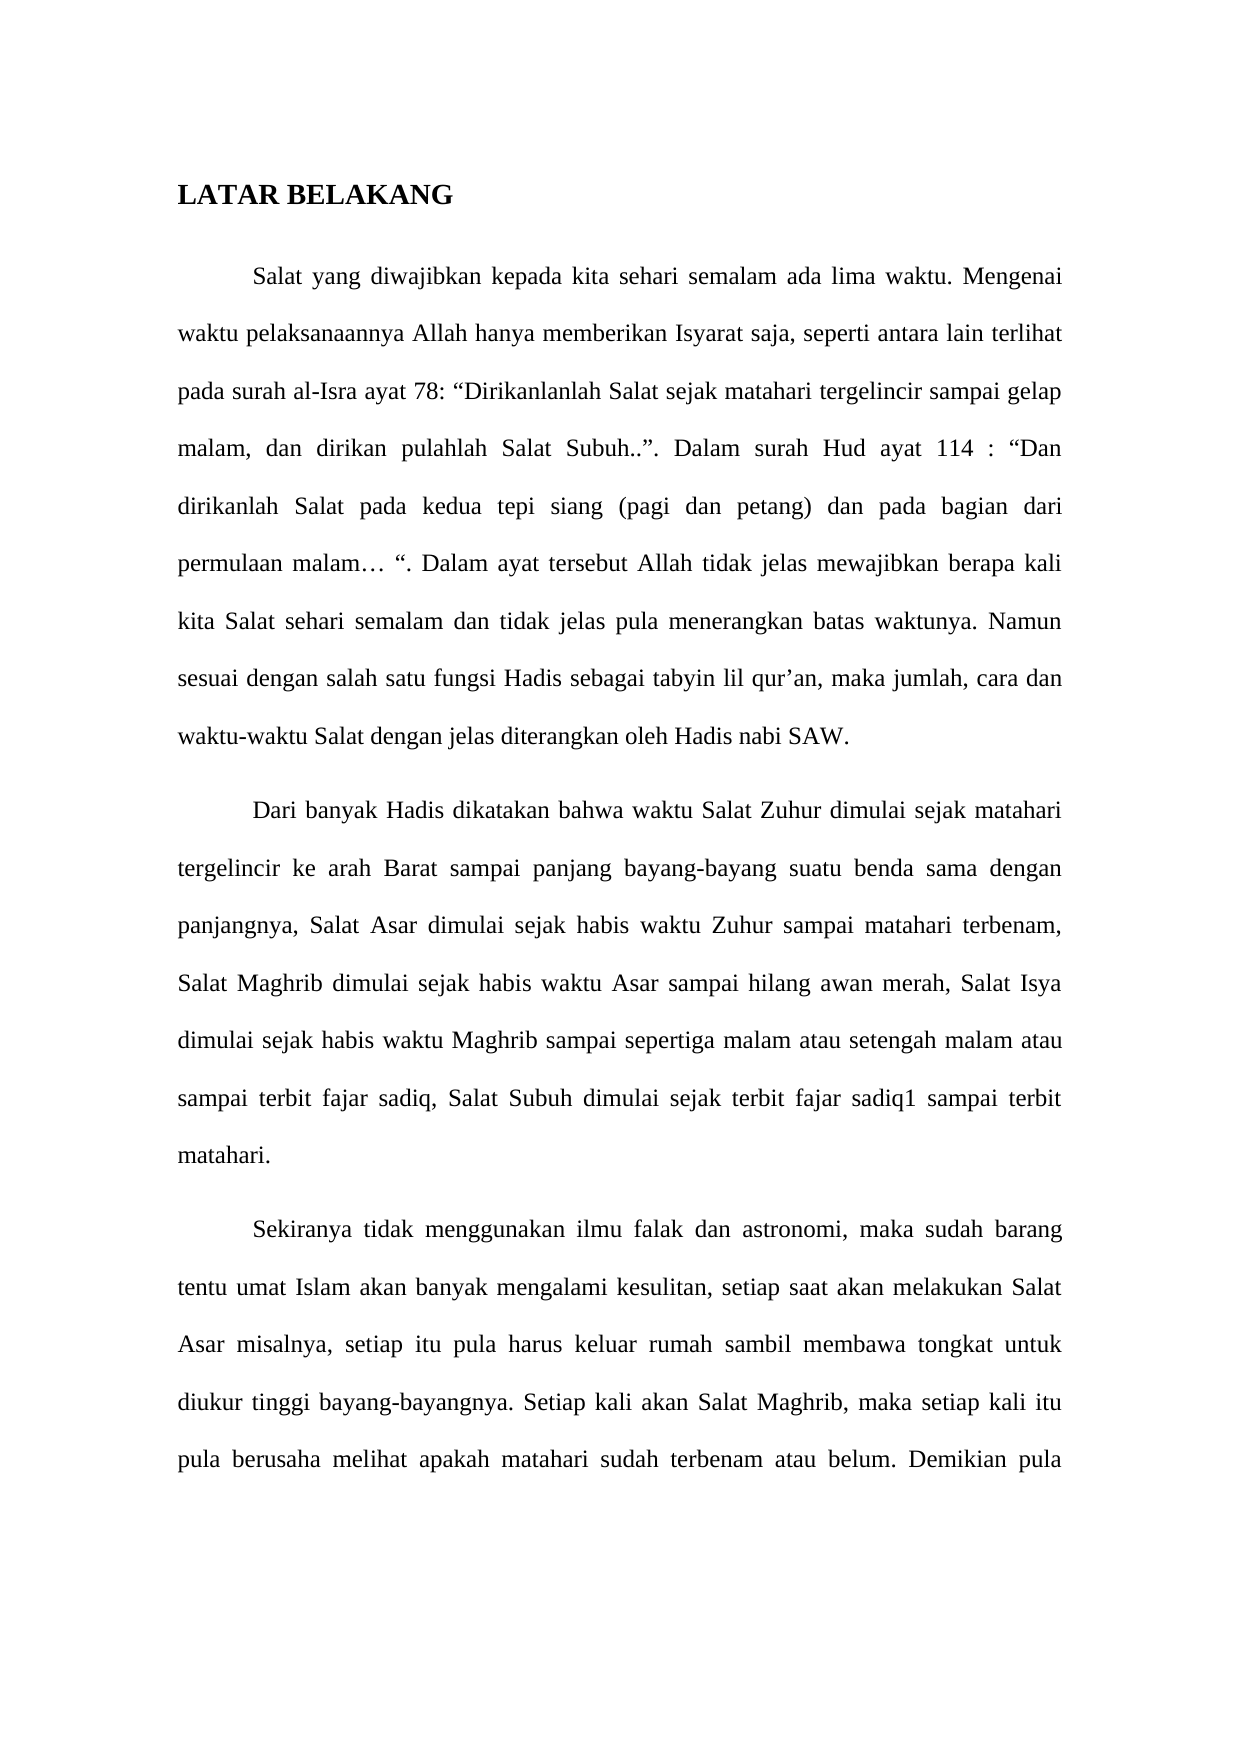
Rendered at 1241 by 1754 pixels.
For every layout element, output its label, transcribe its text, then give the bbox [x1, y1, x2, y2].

text LATAR BELAKANG [177, 177, 1063, 211]
text Dari banyak Hadis dikatakan bahwa waktu Salat Zuhur dimulai sejak matahari tergelincir ke arah Barat sampai panjang bayang-bayang suatu benda sama dengan panjangnya, Salat Asar dimulai sejak habis waktu Zuhur sampai matahari terbenam, Salat Maghrib dimulai sejak habis waktu Asar sampai hilang awan merah, Salat Isya dimulai sejak habis waktu Maghrib sampai sepertiga malam atau setengah malam atau sampai terbit fajar sadiq, Salat Subuh dimulai sejak terbit fajar sadiq1 sampai terbit matahari. [177, 795, 1063, 1169]
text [177, 1214, 1063, 1473]
text Salat yang diwajibkan kepada kita sehari semalam ada lima waktu. Mengenai waktu pelaksanaannya Allah hanya memberikan Isyarat saja, seperti antara lain terlihat pada surah al-Isra ayat 78: “Dirikanlanlah Salat sejak matahari tergelincir sampai gelap malam, dan dirikan pulahlah Salat Subuh..”. Dalam surah Hud ayat 114 : “Dan dirikanlah Salat pada kedua tepi siang (pagi dan petang) dan pada bagian dari permulaan malam… “. Dalam ayat tersebut Allah tidak jelas mewajibkan berapa kali kita Salat sehari semalam dan tidak jelas pula menerangkan batas waktunya. Namun sesuai dengan salah satu fungsi Hadis sebagai tabyin lil qur’an, maka jumlah, cara dan waktu-waktu Salat dengan jelas diterangkan oleh Hadis nabi SAW. [177, 261, 1063, 750]
